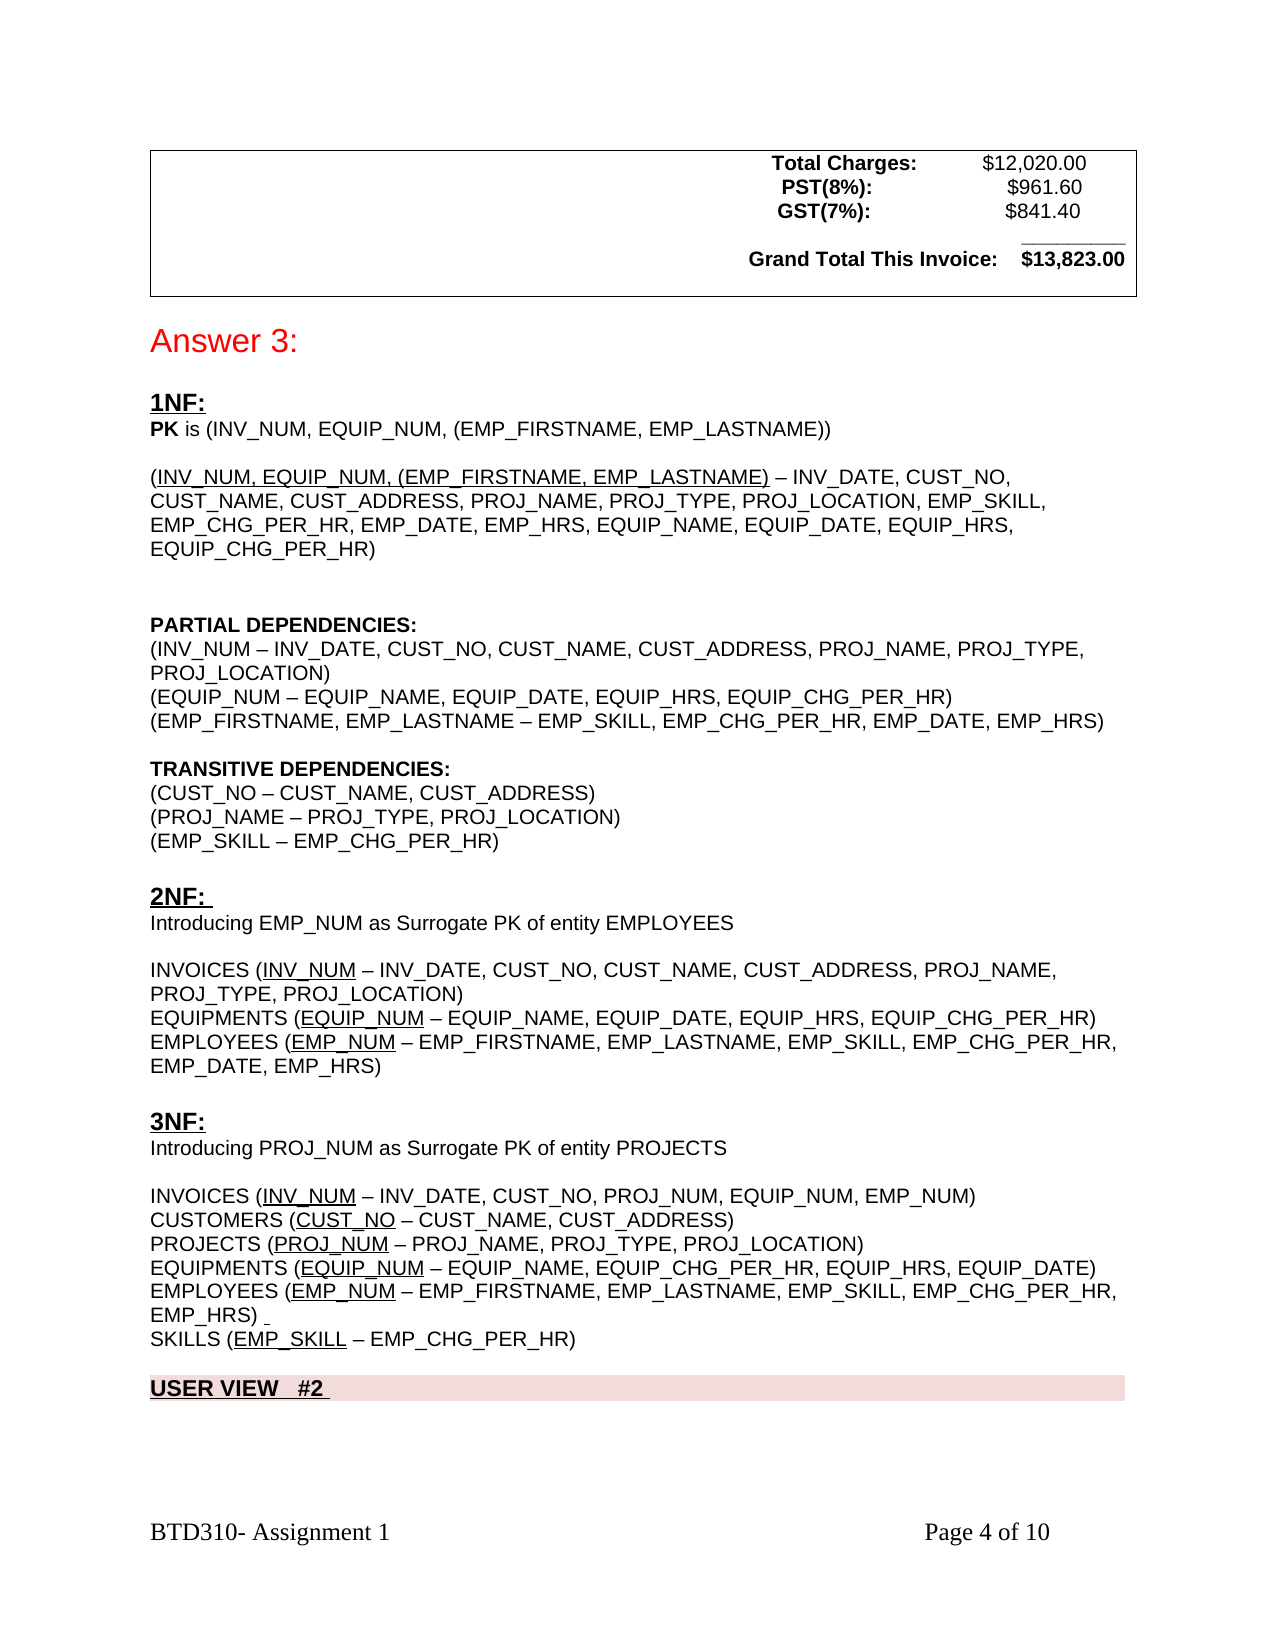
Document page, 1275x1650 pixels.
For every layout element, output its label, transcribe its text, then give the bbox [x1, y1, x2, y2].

text 1NF: [150, 388, 1125, 417]
text EQUIPMENTS (EQUIP_NUM – EQUIP_NAME, EQUIP_DATE, EQUIP_HRS, EQUIP_CHG_PER_HR) [150, 1006, 1125, 1030]
text CUSTOMERS (CUST_NO – CUST_NAME, CUST_ADDRESS) [150, 1207, 1125, 1231]
text 2NF: [150, 882, 1125, 910]
text Introducing PROJ_NUM as Surrogate PK of entity PROJECTS [150, 1136, 1125, 1159]
text 3NF: [150, 1107, 1125, 1136]
table_cell Total Charges: $12,020.00 PST(8%): $961.60 GST(7%): $841.40 _________ Grand Total This Invoice: $13,823.00 [151, 151, 1136, 296]
text (CUST_NO – CUST_NAME, CUST_ADDRESS) [150, 781, 1125, 805]
text (INV_NUM, EQUIP_NUM, (EMP_FIRSTNAME, EMP_LASTNAME) – INV_DATE, CUST_NO, CUST_NAME, CUST_ADDRESS, PROJ_NAME, PROJ_TYPE, PROJ_LOCATION, EMP_SKILL, EMP_CHG_PER_HR, EMP_DATE, EMP_HRS, EQUIP_NAME, EQUIP_DATE, EQUIP_HRS, EQUIP_CHG_PER_HR) [150, 465, 1125, 561]
text (EMP_FIRSTNAME, EMP_LASTNAME – EMP_SKILL, EMP_CHG_PER_HR, EMP_DATE, EMP_HRS) [150, 709, 1125, 733]
text USER VIEW #2 [150, 1375, 1125, 1401]
text INVOICES (INV_NUM – INV_DATE, CUST_NO, PROJ_NUM, EQUIP_NUM, EMP_NUM) [150, 1183, 1125, 1207]
text PARTIAL DEPENDENCIES: [150, 613, 1125, 637]
text EMPLOYEES (EMP_NUM – EMP_FIRSTNAME, EMP_LASTNAME, EMP_SKILL, EMP_CHG_PER_HR, EMP_DATE, EMP_HRS) [150, 1030, 1125, 1078]
text SKILLS (EMP_SKILL – EMP_CHG_PER_HR) [150, 1327, 1125, 1351]
text INVOICES (INV_NUM – INV_DATE, CUST_NO, CUST_NAME, CUST_ADDRESS, PROJ_NAME, PROJ_TYPE, PROJ_LOCATION) [150, 958, 1125, 1006]
text EQUIPMENTS (EQUIP_NUM – EQUIP_NAME, EQUIP_CHG_PER_HR, EQUIP_HRS, EQUIP_DATE) [150, 1255, 1125, 1279]
text (PROJ_NAME – PROJ_TYPE, PROJ_LOCATION) [150, 805, 1125, 829]
text Introducing EMP_NUM as Surrogate PK of entity EMPLOYEES [150, 910, 1125, 934]
text EMPLOYEES (EMP_NUM – EMP_FIRSTNAME, EMP_LASTNAME, EMP_SKILL, EMP_CHG_PER_HR, EMP_HRS) [150, 1279, 1125, 1327]
text TRANSITIVE DEPENDENCIES: [150, 757, 1125, 781]
text (EQUIP_NUM – EQUIP_NAME, EQUIP_DATE, EQUIP_HRS, EQUIP_CHG_PER_HR) [150, 685, 1125, 709]
text Answer 3: [150, 321, 1125, 359]
text (INV_NUM – INV_DATE, CUST_NO, CUST_NAME, CUST_ADDRESS, PROJ_NAME, PROJ_TYPE, PROJ_LOCATION) [150, 637, 1125, 685]
text PK is (INV_NUM, EQUIP_NUM, (EMP_FIRSTNAME, EMP_LASTNAME)) [150, 417, 1125, 441]
text PROJECTS (PROJ_NUM – PROJ_NAME, PROJ_TYPE, PROJ_LOCATION) [150, 1231, 1125, 1255]
text (EMP_SKILL – EMP_CHG_PER_HR) [150, 829, 1125, 853]
